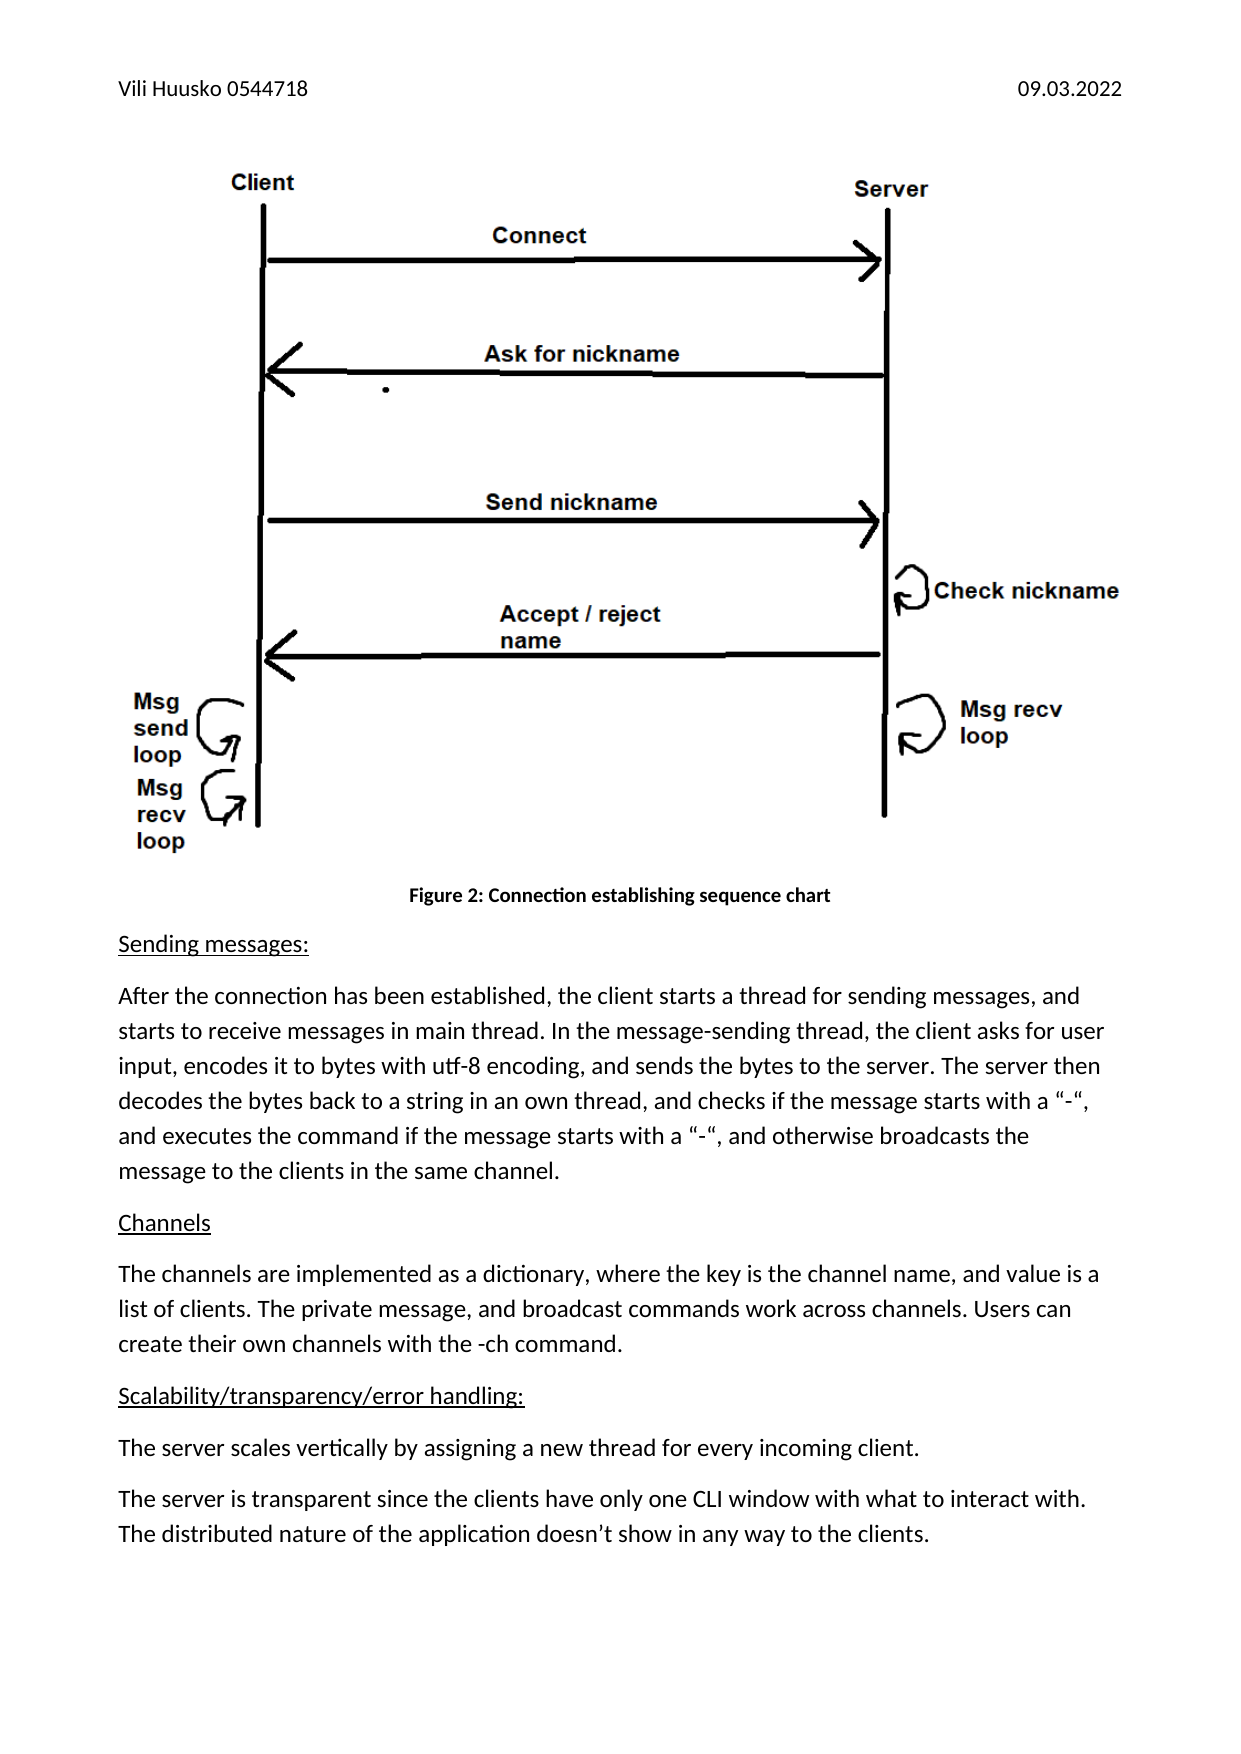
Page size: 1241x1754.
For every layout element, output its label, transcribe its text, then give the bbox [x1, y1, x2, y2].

text The server scales vertically by assigning a new thread for every incoming client. [118, 1432, 1122, 1462]
text Figure 2: Connection establishing sequence chart [118, 883, 1122, 908]
picture [118, 147, 1123, 862]
text The channels are implemented as a dictionary, where the key is the channel name, and value is a list of clients. The private message, and broadcast commands work across channels. Users can create their own channels with the -ch command. [118, 1258, 1122, 1359]
text Sending messages: [118, 928, 1122, 959]
text After the connection has been established, the client starts a thread for sending messages, and starts to receive messages in main thread. In the message-sending thread, the client asks for user input, encodes it to bytes with utf-8 encoding, and sends the bytes to the server. The server then decodes the bytes back to a string in an own thread, and checks if the message starts with a “-“, and executes the command if the message starts with a “-“, and otherwise broadcasts the message to the clients in the same channel. [118, 980, 1122, 1186]
text The server is transparent since the clients have only one CLI window with what to interact with. The distributed nature of the application doesn’t show in any way to the clients. [118, 1483, 1122, 1549]
text Scalability/transparency/error handling: [118, 1380, 1122, 1411]
text Channels [118, 1207, 1122, 1237]
